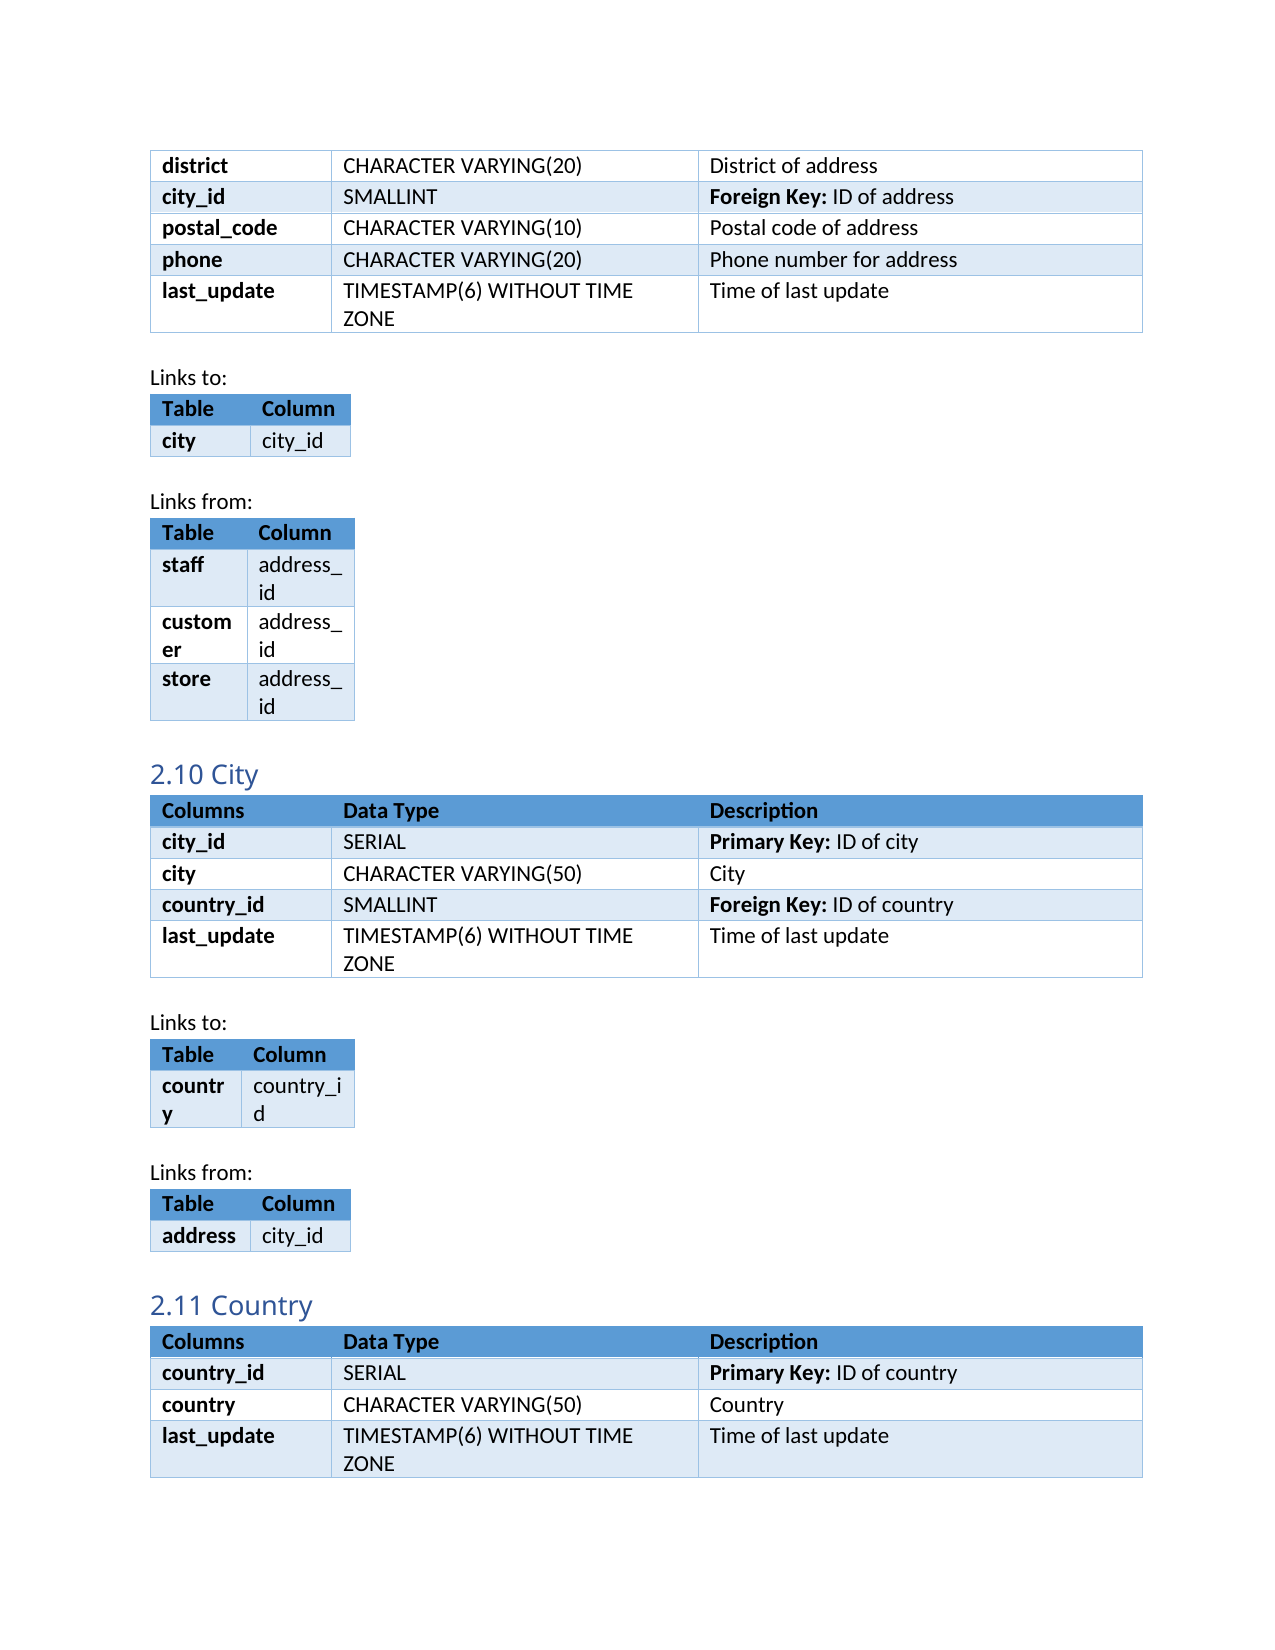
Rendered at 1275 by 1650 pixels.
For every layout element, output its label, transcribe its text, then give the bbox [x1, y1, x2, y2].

table_cell last_update [151, 1421, 331, 1477]
table_header Description [699, 1327, 1142, 1357]
table_header Columns [151, 1327, 331, 1357]
table_cell district [151, 151, 331, 181]
table_cell TIMESTAMP(6) WITHOUT TIME ZONE [332, 1421, 698, 1477]
text Links to: [150, 363, 1125, 391]
table_cell City [699, 859, 1142, 889]
table_cell Foreign Key: ID of country [699, 890, 1142, 920]
table_cell Time of last update [699, 921, 1142, 977]
table_cell CHARACTER VARYING(10) [332, 214, 698, 244]
table_cell city [151, 426, 250, 456]
table_header Table [151, 395, 250, 425]
table_cell Foreign Key: ID of address [699, 182, 1142, 212]
table_cell SERIAL [332, 1359, 698, 1389]
table_header Column [251, 1190, 350, 1220]
text Links to: [150, 1008, 1125, 1037]
table_cell Time of last update [699, 276, 1142, 332]
table_header Table [151, 1190, 250, 1220]
table_header Table [151, 519, 247, 549]
table_cell city [151, 859, 331, 889]
table_cell address_id [248, 550, 354, 606]
subtitle 2.11 Country [150, 1286, 1125, 1323]
table_cell CHARACTER VARYING(50) [332, 1390, 698, 1420]
table_cell city_id [251, 426, 350, 456]
table_cell phone [151, 245, 331, 275]
table_cell address_id [248, 607, 354, 663]
table_cell SMALLINT [332, 182, 698, 212]
table_cell last_update [151, 921, 331, 977]
table_cell Time of last update [699, 1421, 1142, 1477]
table_header Column [251, 395, 350, 425]
table_cell postal_code [151, 214, 331, 244]
table_cell address [151, 1221, 250, 1251]
table_header Data Type [332, 796, 698, 826]
table_cell city_id [151, 182, 331, 212]
table_cell Postal code of address [699, 214, 1142, 244]
table_header Column [242, 1040, 354, 1070]
text Links from: [150, 487, 1125, 515]
table_cell store [151, 664, 247, 720]
table_header Data Type [332, 1327, 698, 1357]
table_cell TIMESTAMP(6) WITHOUT TIME ZONE [332, 276, 698, 332]
table_cell country_id [151, 890, 331, 920]
table_header Column [248, 519, 354, 549]
table_cell country_id [242, 1071, 354, 1127]
table_cell TIMESTAMP(6) WITHOUT TIME ZONE [332, 921, 698, 977]
table_cell CHARACTER VARYING(50) [332, 859, 698, 889]
table_cell customer [151, 607, 247, 663]
table_cell District of address [699, 151, 1142, 181]
table_cell SMALLINT [332, 890, 698, 920]
table_cell country_id [151, 1359, 331, 1389]
text Links from: [150, 1158, 1125, 1186]
table_cell CHARACTER VARYING(20) [332, 245, 698, 275]
subtitle 2.10 City [150, 755, 1125, 792]
table_cell Country [699, 1390, 1142, 1420]
table_cell SERIAL [332, 828, 698, 858]
table_cell country [151, 1390, 331, 1420]
table_cell city_id [251, 1221, 350, 1251]
table_cell city_id [151, 828, 331, 858]
table_cell Phone number for address [699, 245, 1142, 275]
table_cell CHARACTER VARYING(20) [332, 151, 698, 181]
table_header Table [151, 1040, 241, 1070]
table_cell address_id [248, 664, 354, 720]
table_header Description [699, 796, 1142, 826]
table_cell staff [151, 550, 247, 606]
table_cell Primary Key: ID of city [699, 828, 1142, 858]
table_cell Primary Key: ID of country [699, 1359, 1142, 1389]
table_cell country [151, 1071, 241, 1127]
table_header Columns [151, 796, 331, 826]
table_cell last_update [151, 276, 331, 332]
